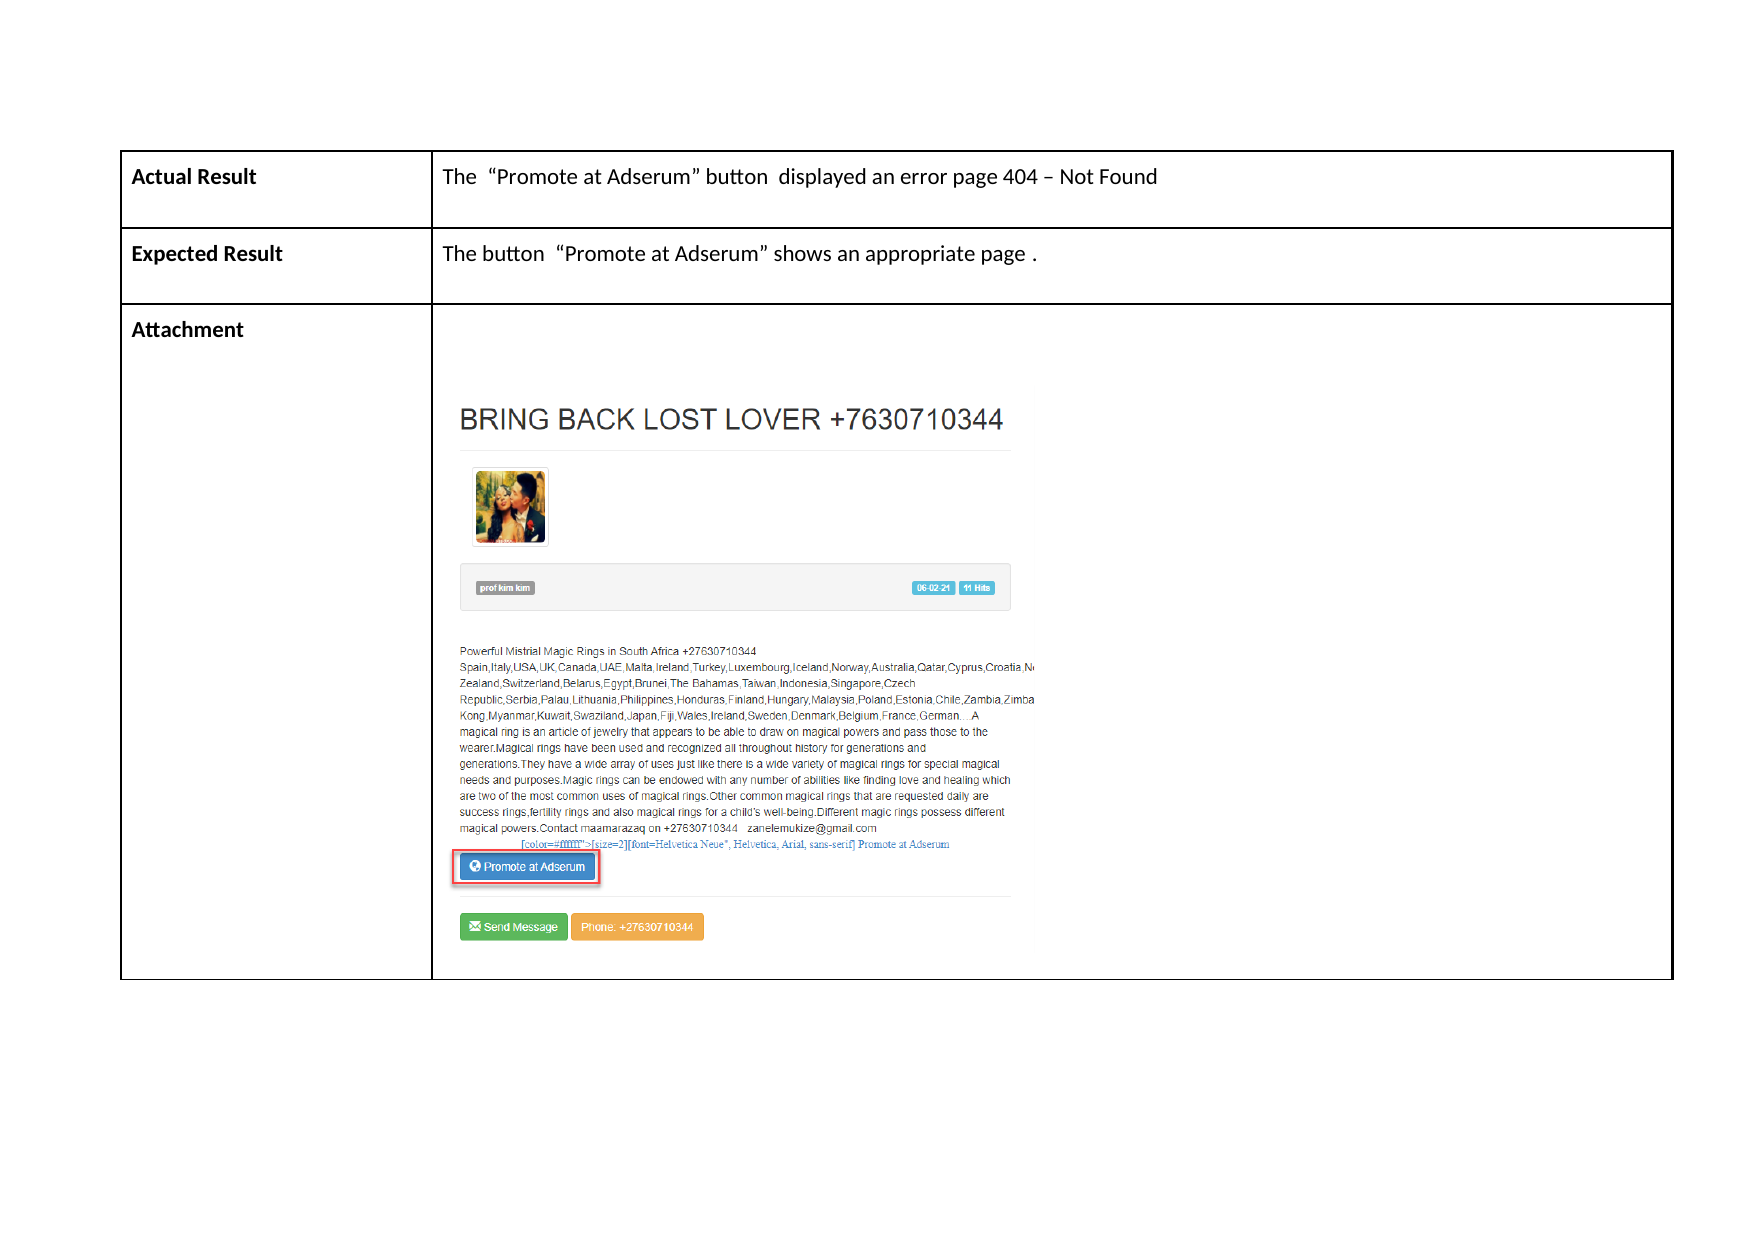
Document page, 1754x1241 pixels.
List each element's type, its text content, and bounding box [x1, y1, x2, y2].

table_cell The button “Promote at Adserum” shows an appropriate page . [433, 229, 1671, 303]
table_cell Attachment [122, 305, 431, 979]
table_cell Actual Result [122, 152, 431, 227]
table_cell [433, 305, 1671, 979]
table_cell Expected Result [122, 229, 431, 303]
table_cell The “Promote at Adserum” button displayed an error page 404 – Not Found [433, 152, 1671, 227]
picture [446, 380, 1035, 953]
